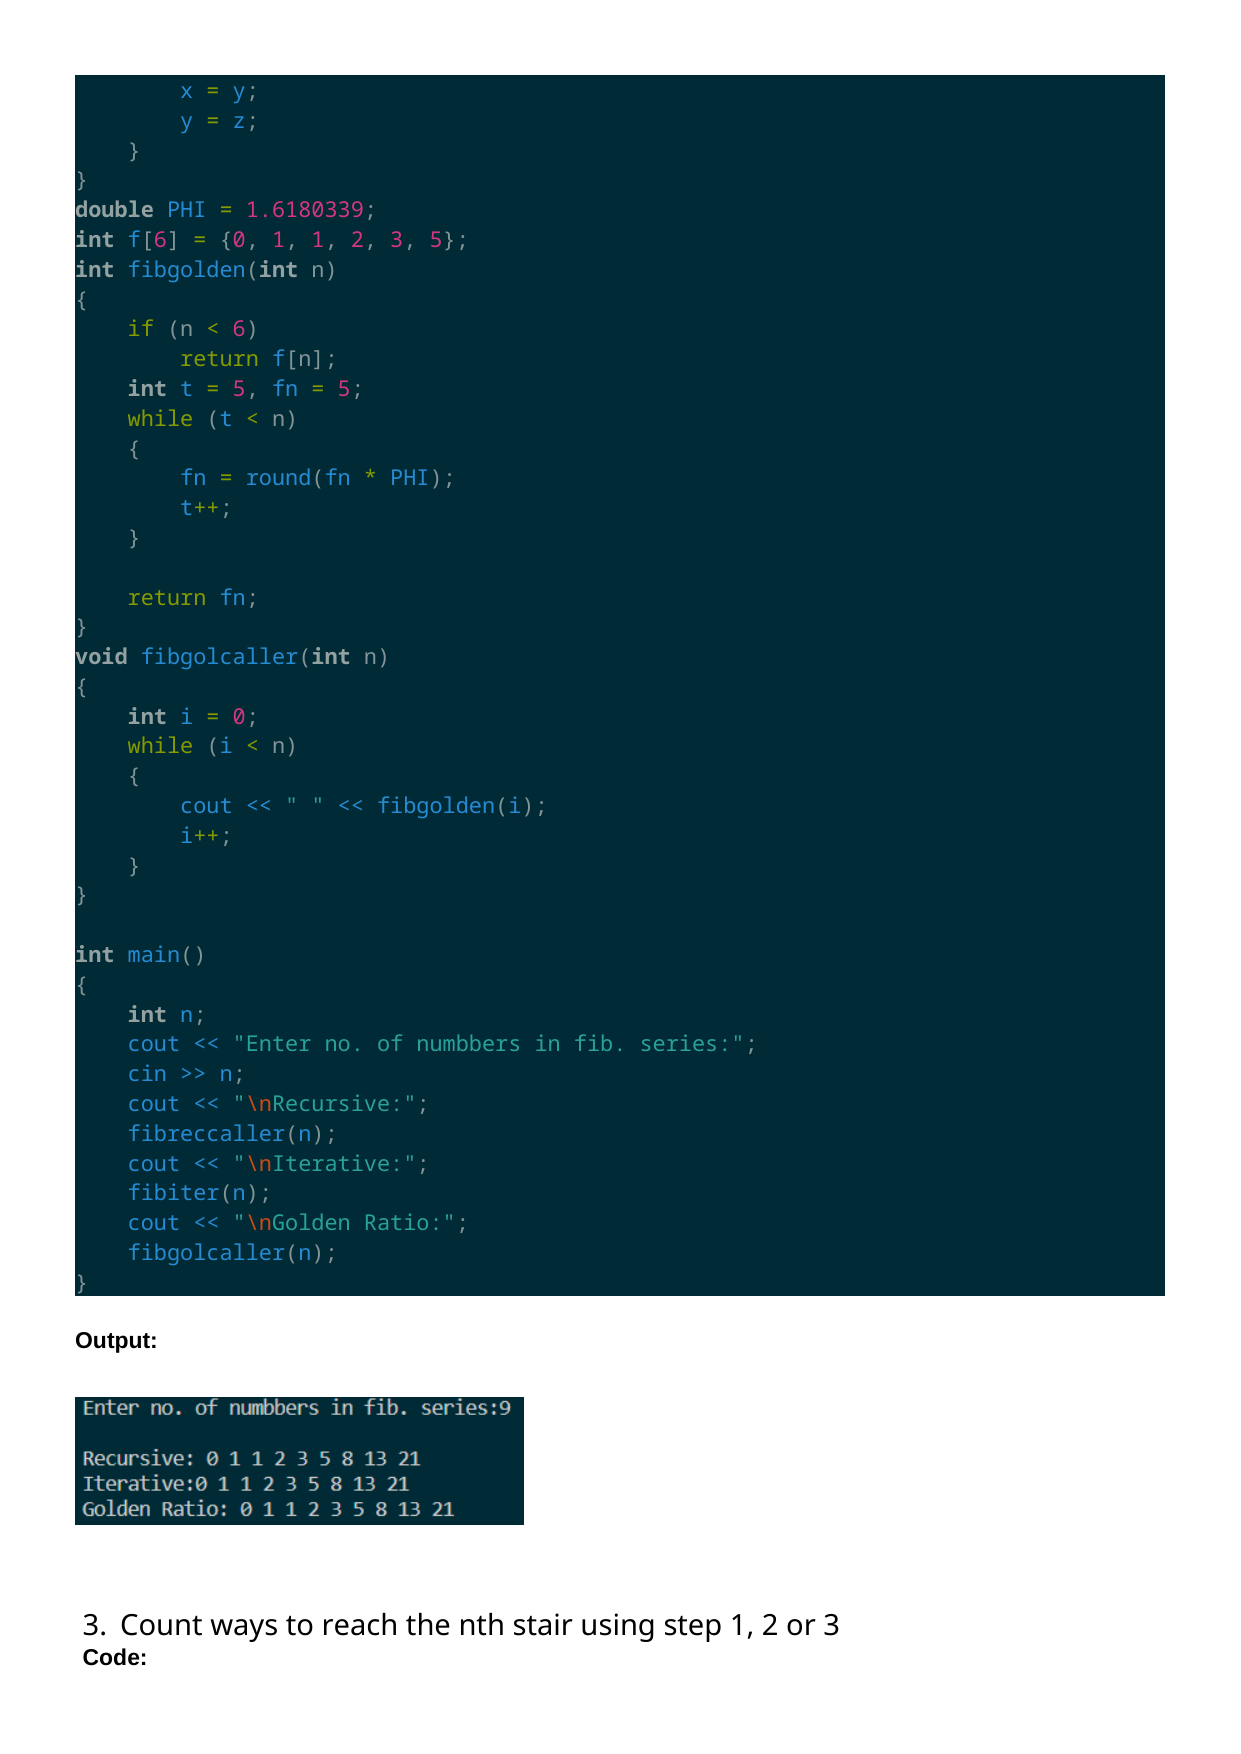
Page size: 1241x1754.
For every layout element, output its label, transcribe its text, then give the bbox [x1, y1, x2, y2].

picture [219, 1477, 226, 1490]
text i++; [75, 820, 1165, 849]
text } [75, 879, 1165, 909]
picture [400, 1452, 408, 1465]
text Output: [75, 1327, 1165, 1353]
picture [388, 1399, 392, 1414]
picture [117, 1404, 121, 1414]
picture [142, 1476, 146, 1490]
picture [152, 1404, 156, 1414]
picture [282, 1404, 290, 1414]
text while (t < n) [75, 403, 1165, 432]
text int i = 0; [75, 701, 1165, 730]
text return f[n]; [75, 343, 1165, 373]
text cout << "\nGolden Ratio:"; [75, 1207, 1165, 1237]
text } [75, 164, 1165, 194]
text { [75, 283, 1165, 313]
text void fibgolcaller(int n) [75, 641, 1165, 671]
picture [124, 1404, 133, 1414]
text if (n < 6) [75, 313, 1165, 343]
picture [113, 1480, 128, 1490]
picture [287, 1503, 296, 1516]
text int f[6] = {0, 1, 1, 2, 3, 5}; [75, 224, 1165, 254]
picture [366, 1452, 372, 1465]
picture [343, 1404, 347, 1414]
picture [97, 1476, 101, 1490]
text double PHI = 1.6180339; [75, 194, 1165, 224]
picture [473, 1404, 482, 1409]
picture [107, 1500, 115, 1516]
picture [84, 1452, 111, 1465]
text fn = round(fn * PHI); [75, 462, 1165, 492]
text Code: [82, 1643, 1165, 1670]
picture [242, 1477, 248, 1490]
picture [400, 1503, 420, 1516]
picture [502, 1401, 511, 1412]
text int t = 5, fn = 5; [75, 373, 1165, 403]
picture [333, 1503, 341, 1516]
picture [389, 1477, 397, 1490]
text fibreccaller(n); [75, 1118, 1165, 1147]
picture [276, 1452, 285, 1465]
picture [241, 1503, 252, 1516]
picture [207, 1505, 218, 1516]
text } [75, 1267, 1165, 1296]
picture [400, 1477, 406, 1490]
text y = z; [75, 105, 1165, 134]
text fibgolcaller(n); [75, 1237, 1165, 1267]
text } [75, 522, 1165, 552]
text fibiter(n); [75, 1177, 1165, 1207]
picture [98, 1505, 106, 1516]
picture [197, 1505, 206, 1516]
text int fibgolden(int n) [75, 254, 1165, 283]
picture [85, 1401, 93, 1414]
text t++; [75, 492, 1165, 522]
picture [310, 1503, 319, 1516]
picture [331, 1477, 342, 1490]
picture [248, 1399, 268, 1414]
picture [158, 1404, 166, 1414]
text { [75, 969, 1165, 998]
picture [376, 1503, 387, 1516]
picture [355, 1477, 361, 1490]
text x = y; [75, 75, 1165, 105]
picture [203, 1400, 217, 1414]
text cout << "\nRecursive:"; [75, 1088, 1165, 1118]
picture [130, 1454, 148, 1465]
picture [427, 1404, 436, 1414]
picture [293, 1404, 313, 1414]
picture [85, 1477, 93, 1490]
list Count ways to reach the nth stair using step 1, 2 or 3 [82, 1604, 1165, 1643]
picture [187, 1501, 194, 1516]
text cin >> n; [75, 1058, 1165, 1088]
picture [466, 1404, 470, 1414]
text { [75, 760, 1165, 790]
picture [153, 1454, 158, 1465]
picture [162, 1454, 184, 1465]
picture [411, 1452, 417, 1465]
text cout << " " << fibgolden(i); [75, 790, 1165, 820]
picture [265, 1477, 273, 1490]
text int n; [75, 998, 1165, 1028]
picture [108, 1400, 112, 1414]
text return fn; [75, 581, 1165, 611]
picture [214, 1452, 218, 1465]
picture [366, 1400, 374, 1414]
picture [433, 1503, 454, 1516]
text int main() [75, 939, 1165, 969]
picture [342, 1452, 353, 1465]
picture [310, 1477, 318, 1488]
picture [231, 1452, 237, 1465]
picture [95, 1404, 99, 1414]
text { [75, 671, 1165, 701]
text } [75, 611, 1165, 641]
picture [84, 1503, 97, 1516]
text { [75, 432, 1165, 462]
text } [75, 849, 1165, 879]
picture [237, 1404, 245, 1414]
text cout << "\nIterative:"; [75, 1147, 1165, 1177]
picture [270, 1399, 280, 1414]
text } [75, 134, 1165, 164]
picture [230, 1404, 235, 1414]
picture [169, 1404, 173, 1414]
picture [253, 1452, 260, 1465]
picture [117, 1500, 145, 1516]
picture [265, 1503, 274, 1516]
picture [301, 1452, 307, 1465]
picture [163, 1480, 177, 1490]
picture [163, 1503, 183, 1516]
picture [367, 1477, 375, 1490]
text while (i < n) [75, 730, 1165, 760]
picture [207, 1452, 213, 1465]
text cout << "Enter no. of numbbers in fib. series:"; [75, 1028, 1165, 1058]
picture [196, 1477, 207, 1490]
picture [288, 1477, 296, 1490]
